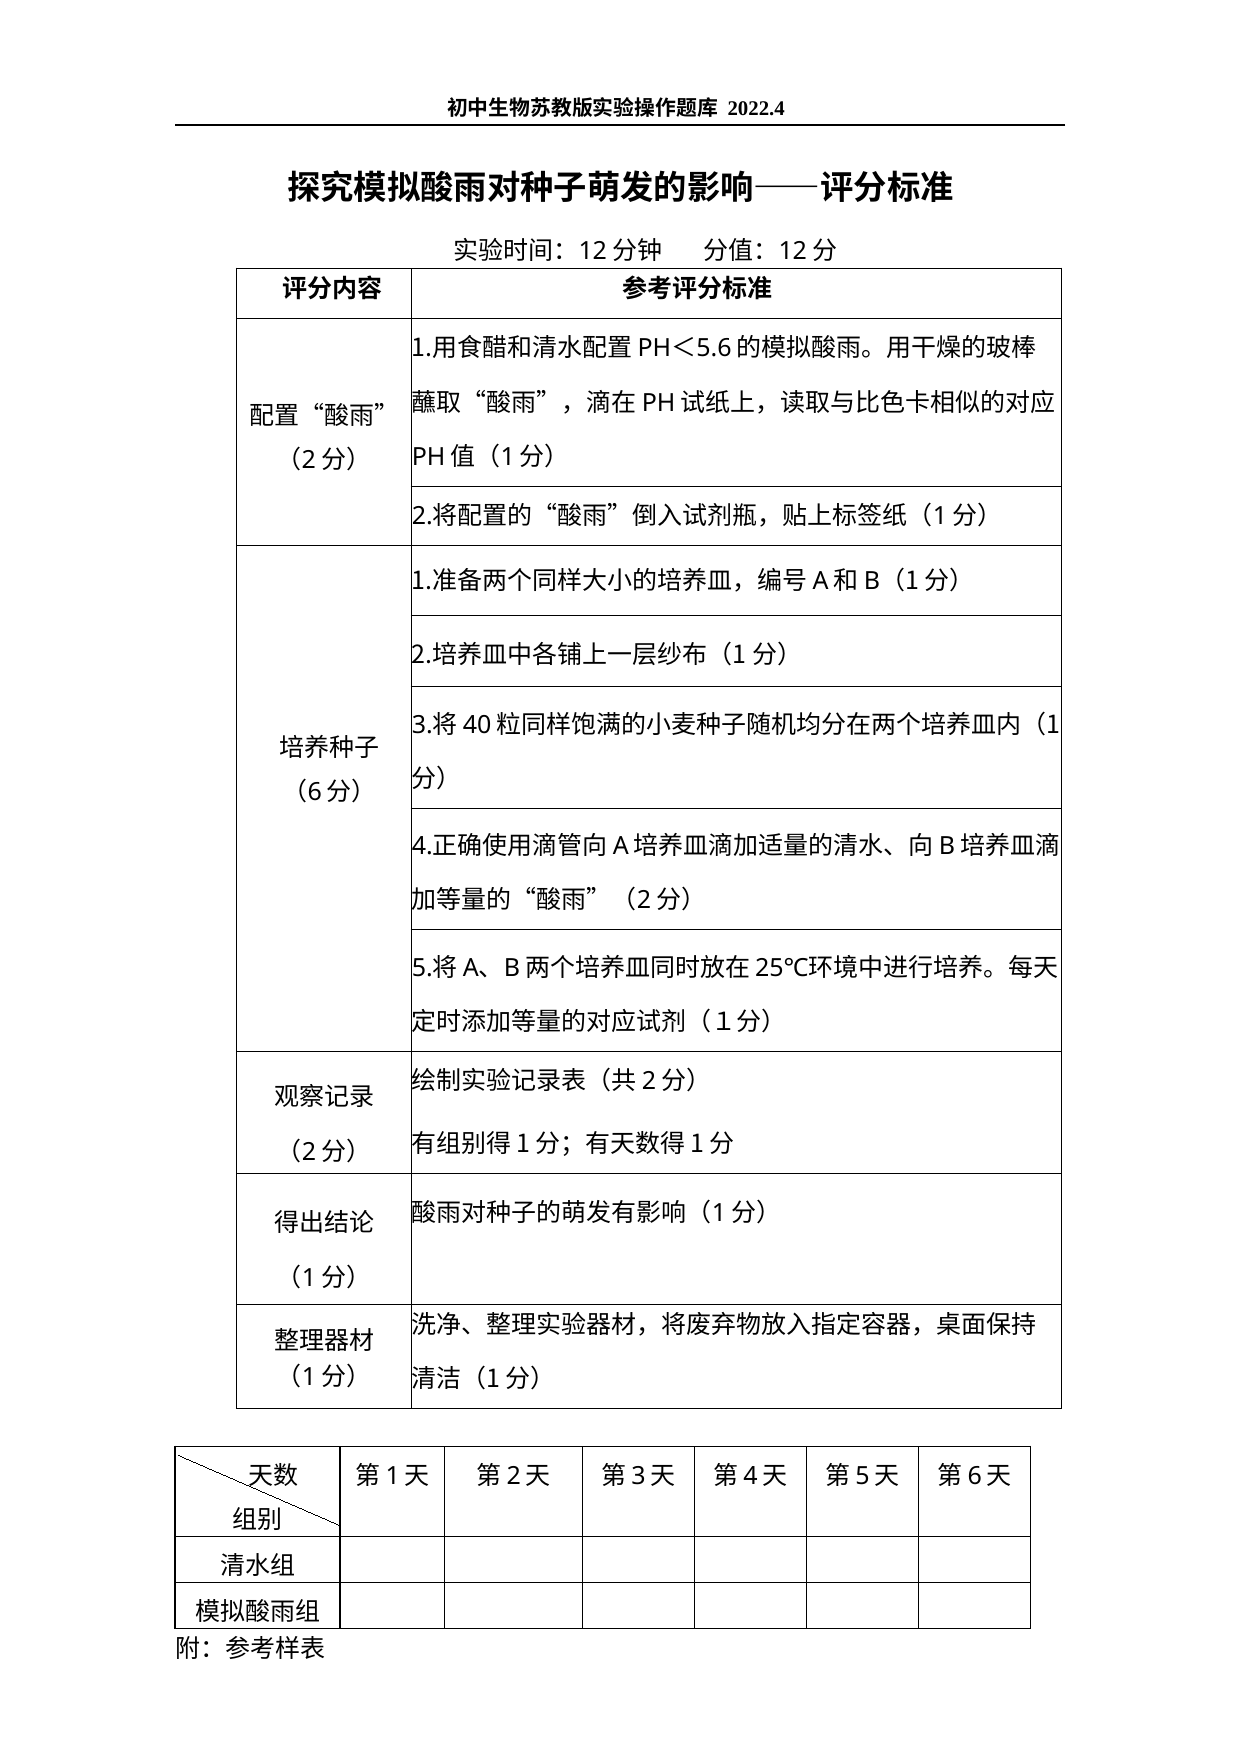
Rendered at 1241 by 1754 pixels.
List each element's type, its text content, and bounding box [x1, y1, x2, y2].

table_cell 洗净、整理实验器材，将废弃物放入指定容器，桌面保持清洁（1分） [412, 1305, 1061, 1408]
table_cell 1.准备两个同样大小的培养皿，编号A和B（1 分） [412, 546, 1061, 615]
table_cell [807, 1583, 918, 1627]
text 实验时间：12分钟 分值：12分 [175, 226, 1065, 267]
table_header 第1天 [341, 1447, 444, 1536]
table_cell 培养种子 （6分） [237, 546, 411, 1051]
table_cell 整理器材 （1分） [237, 1305, 411, 1408]
text 附：参考样表 [175, 1628, 1065, 1665]
table_cell 4.正确使用滴管向A培养皿滴加适量的清水、向B培养皿滴加等量的“酸雨”（2分） [412, 809, 1061, 929]
table_header 第3天 [583, 1447, 694, 1536]
table_cell 得出结论 （1分） [237, 1174, 411, 1303]
table_header 第4天 [695, 1447, 806, 1536]
table_cell 1.用食醋和清水配置PH＜5.6的模拟酸雨。用干燥的玻棒蘸取“酸雨”，滴在PH试纸上，读取与比色卡相似的对应PH值（1分） [412, 319, 1061, 486]
table_cell 模拟酸雨组 [176, 1583, 339, 1627]
table_cell [445, 1583, 582, 1627]
table_header 第5天 [807, 1447, 918, 1536]
table_cell [919, 1583, 1030, 1627]
table_cell [695, 1583, 806, 1627]
table_cell 观察记录 （2分） [237, 1052, 411, 1173]
table_cell [583, 1537, 694, 1582]
table_cell 5.将A、B两个培养皿同时放在25℃环境中进行培养。每天定时添加等量的对应试剂（１分） [412, 930, 1061, 1051]
table_header 参考评分标准 [412, 269, 1061, 318]
table_cell [583, 1583, 694, 1627]
table_cell [807, 1537, 918, 1582]
table_cell 2.培养皿中各铺上一层纱布（1 分） [412, 616, 1061, 686]
table_cell [341, 1583, 444, 1627]
table_cell 配置“酸雨” （2 分） [237, 319, 411, 544]
table_cell 酸雨对种子的萌发有影响（1分） [412, 1174, 1061, 1303]
table_header 天数 组别 [176, 1447, 339, 1536]
table_cell [445, 1537, 582, 1582]
table_cell 清水组 [176, 1537, 339, 1582]
table_cell [341, 1537, 444, 1582]
table_header 第2天 [445, 1447, 582, 1536]
table_header 评分内容 [237, 269, 411, 318]
table_cell [695, 1537, 806, 1582]
table_cell 2.将配置的“酸雨”倒入试剂瓶，贴上标签纸（1分） [412, 487, 1061, 544]
table_cell [919, 1537, 1030, 1582]
table_header 第6天 [919, 1447, 1030, 1536]
table_cell 3.将40粒同样饱满的小麦种子随机均分在两个培养皿内（1 分） [412, 687, 1061, 808]
table_cell 绘制实验记录表（共2分） 有组别得1分；有天数得1分 [412, 1052, 1061, 1173]
subtitle 探究模拟酸雨对种子萌发的影响——评分标准 [175, 161, 1065, 209]
